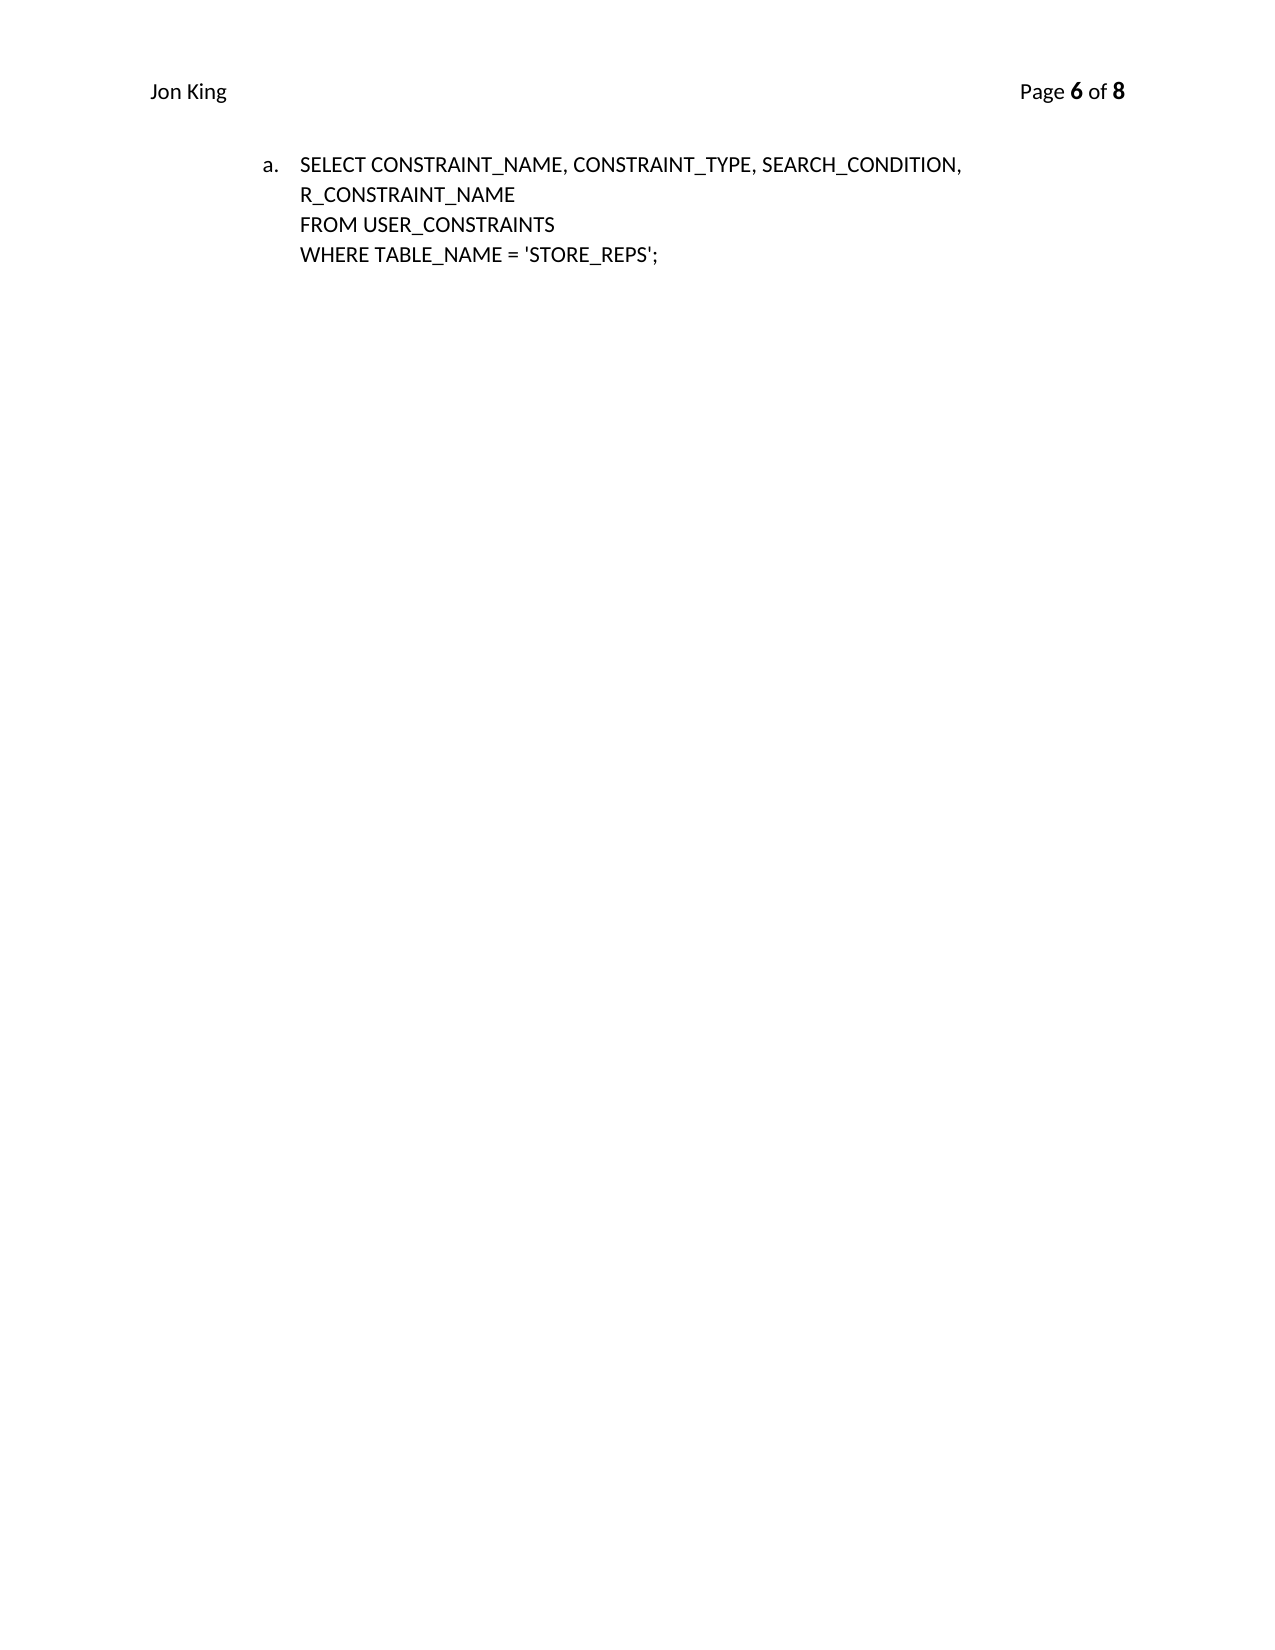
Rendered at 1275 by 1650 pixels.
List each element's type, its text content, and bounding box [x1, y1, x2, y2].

list FROM USER_CONSTRAINTS [300, 210, 1125, 238]
list SELECT CONSTRAINT_NAME, CONSTRAINT_TYPE, SEARCH_CONDITION, R_CONSTRAINT_NAME [262, 150, 1125, 208]
list WHERE TABLE_NAME = 'STORE_REPS'; [300, 241, 1125, 269]
